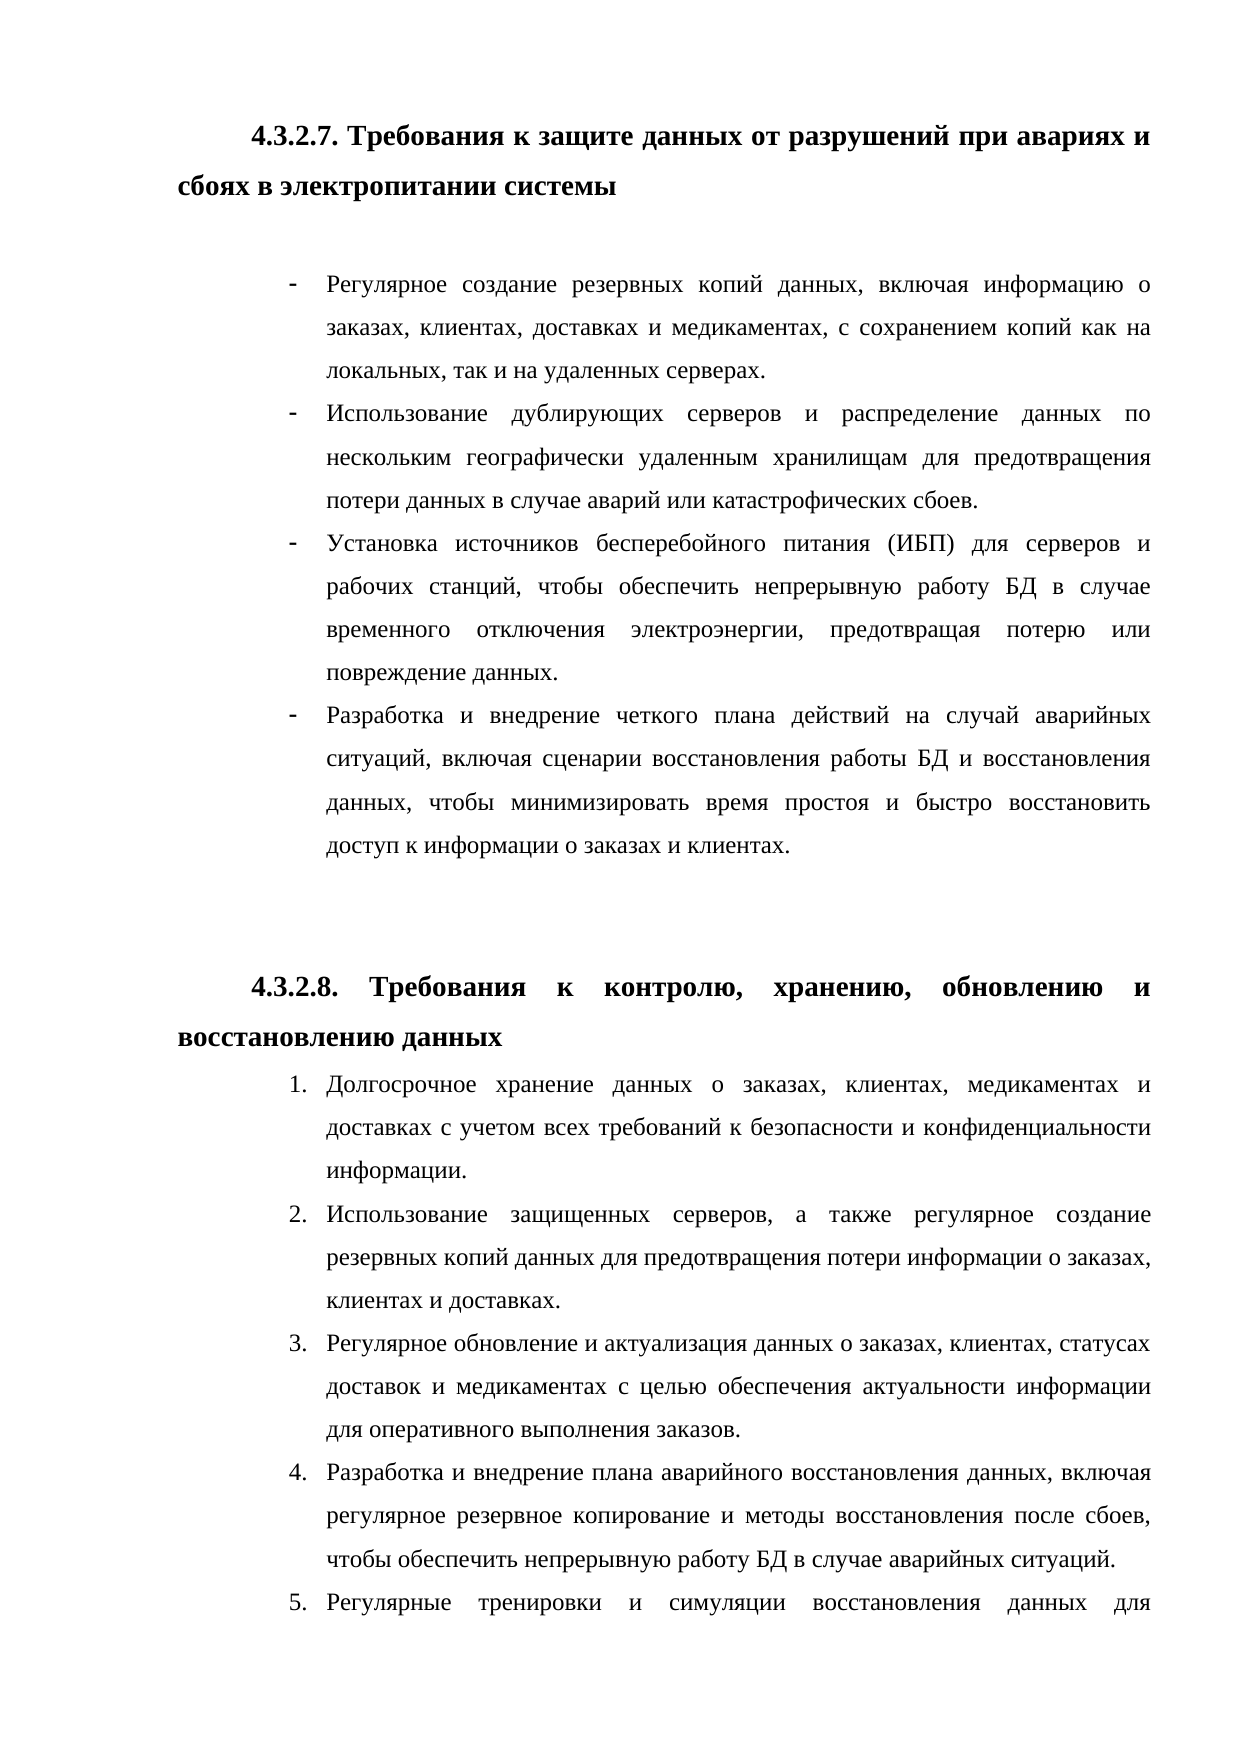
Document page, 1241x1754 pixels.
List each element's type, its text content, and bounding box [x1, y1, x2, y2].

list Использование защищенных серверов, а также регулярное создание резервных копий данных для предотвращения потери информации о заказах, клиентах и доставках. [288, 1242, 1152, 1357]
list Установка источников бесперебойного питания (ИБП) для серверов и рабочих станций, чтобы обеспечить непрерывную работу БД в случае временного отключения электроэнергии, предотвращая потерю или повреждение данных. [288, 571, 1152, 729]
list Регулярное обновление и актуализация данных о заказах, клиентах, статусах доставок и медикаментах с целью обеспечения актуальности информации для оперативного выполнения заказов. [288, 1371, 1152, 1486]
list Долгосрочное хранение данных о заказах, клиентах, медикаментах и доставках с учетом всех требований к безопасности и конфиденциальности информации. [288, 1112, 1152, 1227]
list Использование дублирующих серверов и распределение данных по нескольким географически удаленным хранилищам для предотвращения потери данных в случае аварий или катастрофических сбоев. [288, 442, 1152, 557]
text 4.3.2.8. Требования к контролю, хранению, обновлению и восстановлению данных [177, 1012, 1152, 1096]
list Разработка и внедрение плана аварийного восстановления данных, включая регулярное резервное копирование и методы восстановления после сбоев, чтобы обеспечить непрерывную работу БД в случае аварийных ситуаций. [288, 1501, 1152, 1616]
text 4.3.2.7. Требования к защите данных от разрушений при авариях и сбоях в электропитании системы [177, 161, 1152, 245]
list Регулярное создание резервных копий данных, включая информацию о заказах, клиентах, доставках и медикаментах, с сохранением копий как на локальных, так и на удаленных серверах. [288, 312, 1152, 427]
list Разработка и внедрение четкого плана действий на случай аварийных ситуаций, включая сценарии восстановления работы БД и восстановления данных, чтобы минимизировать время простоя и быстро восстановить доступ к информации о заказах и клиентах. [288, 743, 1152, 902]
